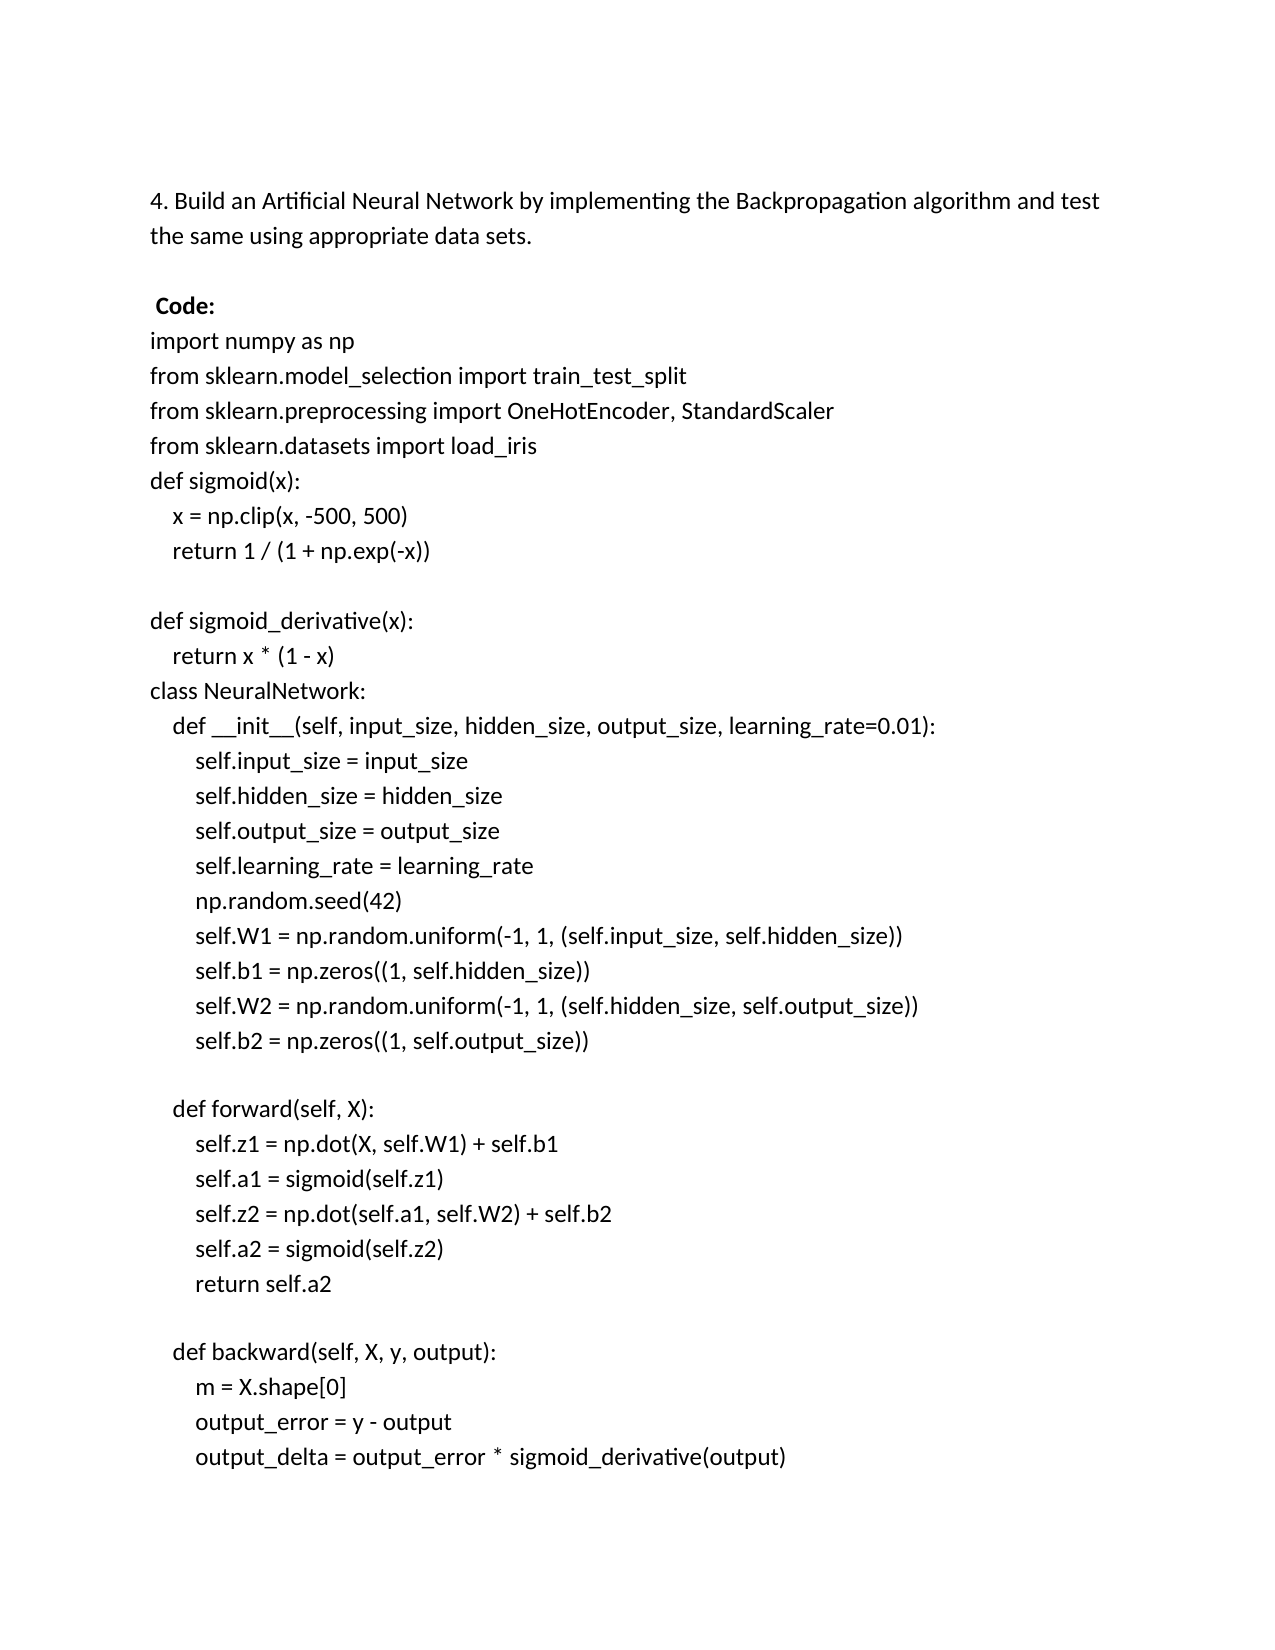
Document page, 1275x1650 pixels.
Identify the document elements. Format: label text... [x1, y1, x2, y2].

text np.random.seed(42) [150, 885, 1125, 916]
text self.learning_rate = learning_rate [150, 850, 1125, 881]
text self.b2 = np.zeros((1, self.output_size)) [150, 1025, 1125, 1056]
text self.W1 = np.random.uniform(-1, 1, (self.input_size, self.hidden_size)) [150, 920, 1125, 951]
text self.output_size = output_size [150, 815, 1125, 846]
text return x * (1 - x) [150, 640, 1125, 671]
text def __init__(self, input_size, hidden_size, output_size, learning_rate=0.01): [150, 710, 1125, 741]
text return 1 / (1 + np.exp(-x)) [150, 535, 1125, 566]
text from sklearn.preprocessing import OneHotEncoder, StandardScaler [150, 395, 1125, 426]
text def sigmoid_derivative(x): [150, 605, 1125, 636]
text def backward(self, X, y, output): [150, 1336, 1125, 1367]
text from sklearn.datasets import load_iris [150, 430, 1125, 461]
text from sklearn.model_selection import train_test_split [150, 360, 1125, 391]
text 4. Build an Artificial Neural Network by implementing the Backpropagation algorithm and test the same using appropriate data sets. [150, 185, 1125, 251]
text Code: [150, 290, 1125, 321]
text self.a1 = sigmoid(self.z1) [150, 1163, 1125, 1193]
text class NeuralNetwork: [150, 675, 1125, 706]
text self.z2 = np.dot(self.a1, self.W2) + self.b2 [150, 1198, 1125, 1228]
text return self.a2 [150, 1268, 1125, 1298]
text output_error = y - output [150, 1406, 1125, 1437]
text self.a2 = sigmoid(self.z2) [150, 1233, 1125, 1263]
text self.W2 = np.random.uniform(-1, 1, (self.hidden_size, self.output_size)) [150, 990, 1125, 1021]
text self.input_size = input_size [150, 745, 1125, 776]
text def forward(self, X): [150, 1093, 1125, 1123]
text self.z1 = np.dot(X, self.W1) + self.b1 [150, 1128, 1125, 1158]
text m = X.shape[0] [150, 1371, 1125, 1402]
text self.hidden_size = hidden_size [150, 780, 1125, 811]
text output_delta = output_error * sigmoid_derivative(output) [150, 1441, 1125, 1472]
text import numpy as np [150, 325, 1125, 356]
text def sigmoid(x): [150, 465, 1125, 496]
text self.b1 = np.zeros((1, self.hidden_size)) [150, 955, 1125, 986]
text x = np.clip(x, -500, 500) [150, 500, 1125, 531]
